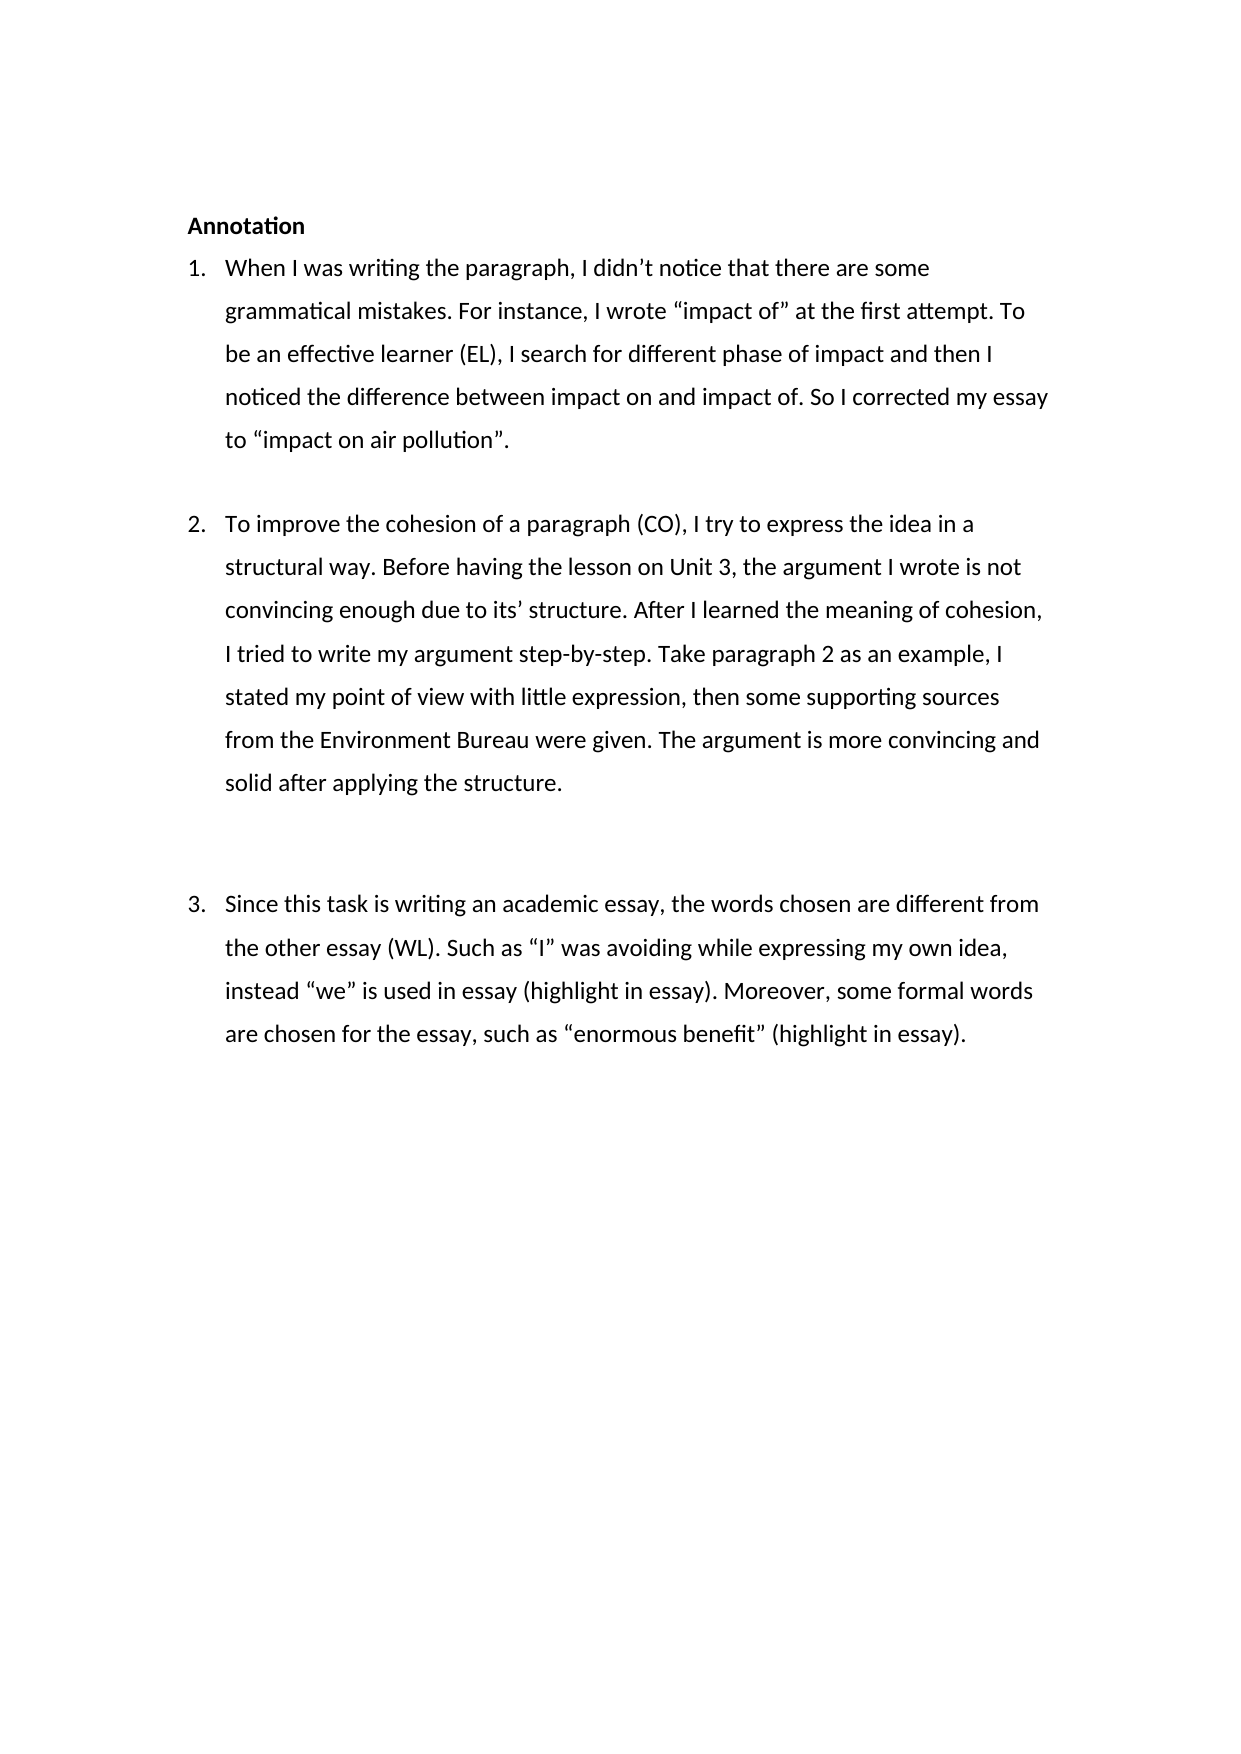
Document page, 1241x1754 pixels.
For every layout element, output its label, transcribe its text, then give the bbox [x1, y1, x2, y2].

list To improve the cohesion of a paragraph (CO), I try to express the idea in a structural way. Before having the lesson on Unit 3, the argument I wrote is not convincing enough due to its’ structure. After I learned the meaning of cohesion, I tried to write my argument step-by-step. Take paragraph 2 as an example, I stated my point of view with little expression, then some supporting sources from the Environment Bureau were given. The argument is more convincing and solid after applying the structure. [187, 505, 1053, 801]
list When I was writing the paragraph, I didn’t notice that there are some grammatical mistakes. For instance, I wrote “impact of” at the first attempt. To be an effective learner (EL), I search for different phase of impact and then I noticed the difference between impact on and impact of. So I corrected my essay to “impact on air pollution”. [187, 248, 1053, 458]
text Annotation [187, 206, 1053, 244]
list Since this task is writing an academic essay, the words chosen are different from the other essay (WL). Such as “I” was avoiding while expressing my own idea, instead “we” is used in essay (highlight in essay). Moreover, some formal words are chosen for the essay, such as “enormous benefit” (highlight in essay). [187, 885, 1053, 1052]
